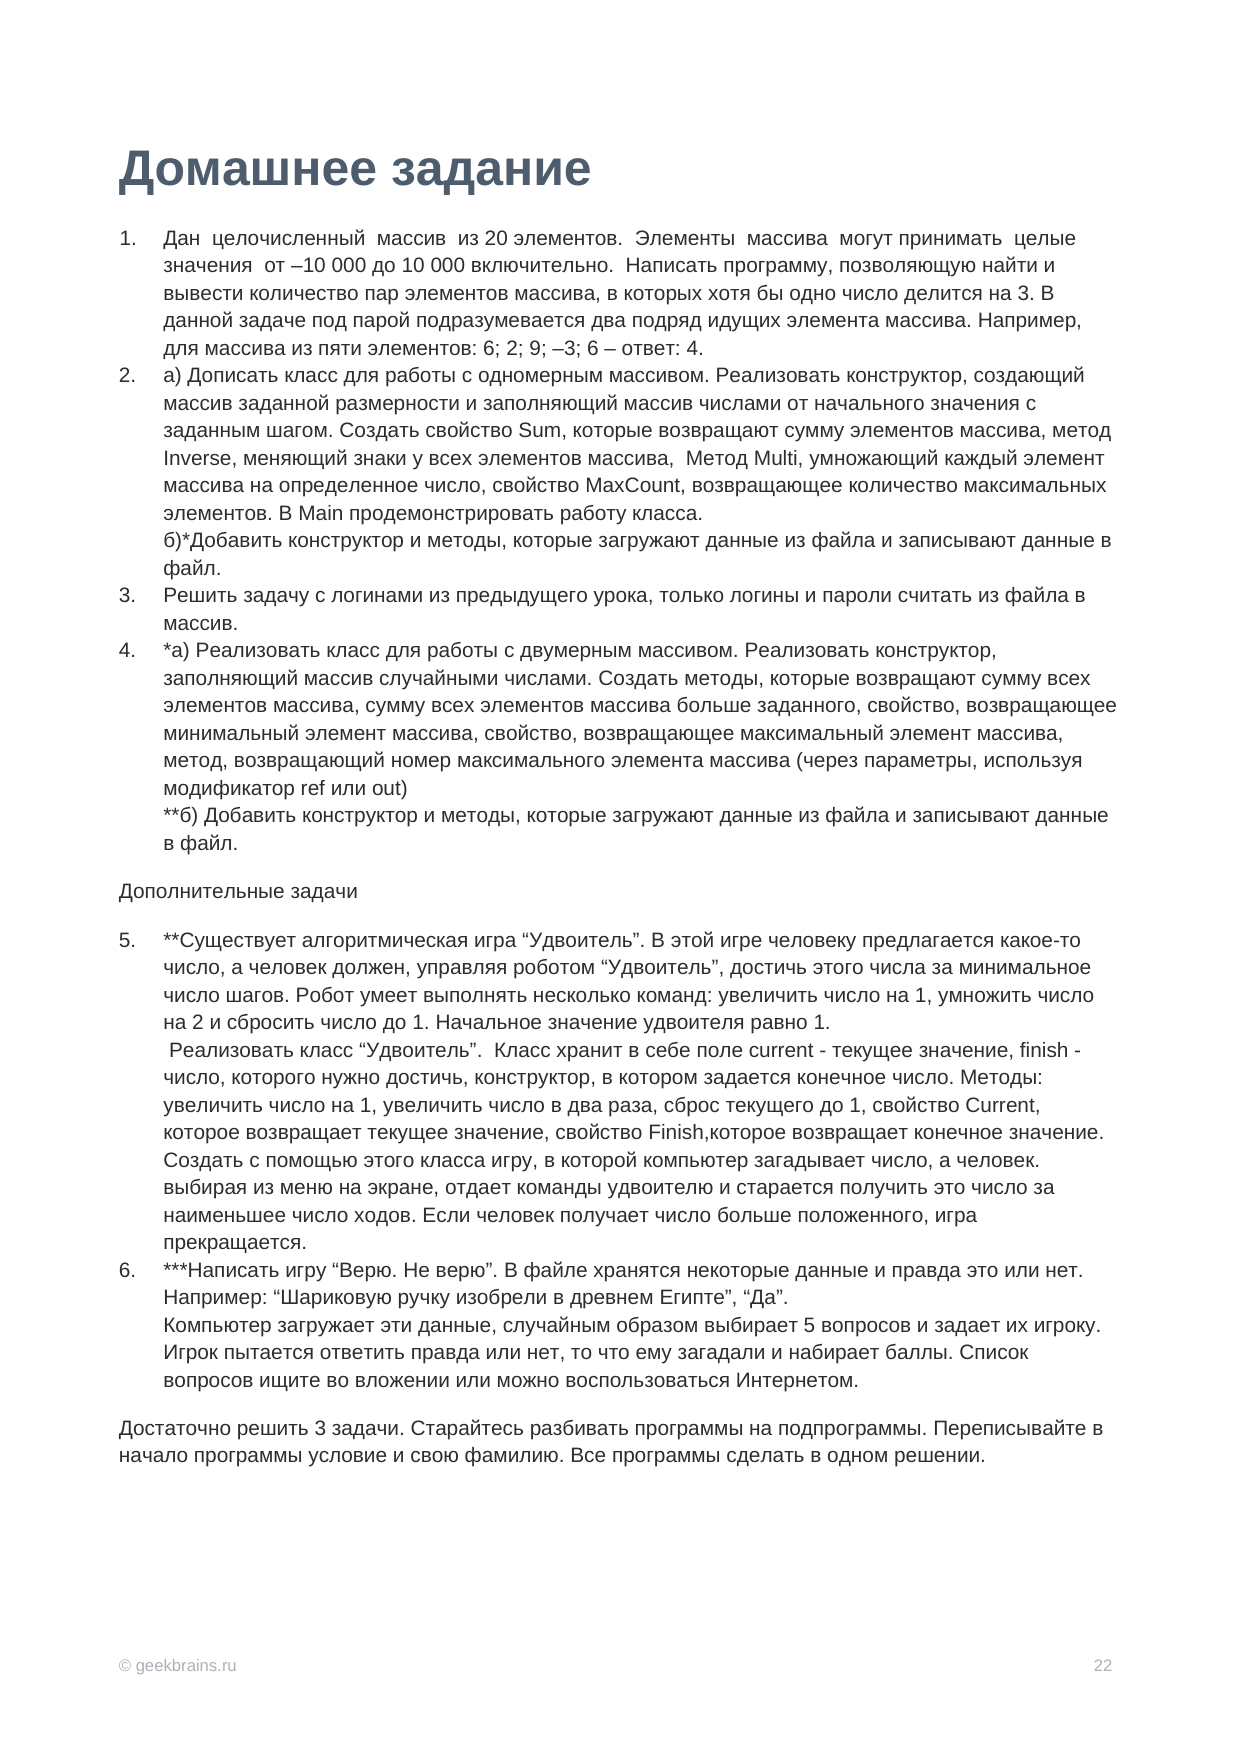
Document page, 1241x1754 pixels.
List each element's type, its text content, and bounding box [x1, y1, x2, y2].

subtitle Домашнее задание [119, 139, 1122, 196]
text Дополнительные задачи [119, 879, 1122, 903]
list **Существует алгоритмическая игра “Удвоитель”. В этой игре человеку предлагается какое-то число, а человек должен, управляя роботом “Удвоитель”, достичь этого числа за минимальное число шагов. Робот умеет выполнять несколько команд: увеличить число на 1, умножить число на 2 и сбросить число до 1. Начальное значение удвоителя равно 1. Реализовать класс “Удвоитель”. Класс хранит в себе поле current - текущее значение, finish - число, которого нужно достичь, конструктор, в котором задается конечное число. Методы: увеличить число на 1, увеличить число в два раза, сброс текущего до 1, свойство Current, которое возвращает текущее значение, свойство Finish,которое возвращает конечное значение. Создать с помощью этого класса игру, в которой компьютер загадывает число, а человек. выбирая из меню на экране, отдает команды удвоителю и старается получить это число за наименьшее число ходов. Если человек получает число больше положенного, игра прекращается. [119, 927, 1122, 1254]
list Дан целочисленный массив из 20 элементов. Элементы массива могут принимать целые значения от –10 000 до 10 000 включительно. Написать программу, позволяющую найти и вывести количество пар элементов массива, в которых хотя бы одно число делится на 3. В данной задаче под парой подразумевается два подряд идущих элемента массива. Например, для массива из пяти элементов: 6; 2; 9; –3; 6 – ответ: 4. [119, 226, 1122, 360]
list а) Дописать класс для работы с одномерным массивом. Реализовать конструктор, создающий массив заданной размерности и заполняющий массив числами от начального значения с заданным шагом. Создать свойство Sum, которые возвращают сумму элементов массива, метод Inverse, меняющий знаки у всех элементов массива, Метод Multi, умножающий каждый элемент массива на определенное число, свойство MaxCount, возвращающее количество максимальных элементов. В Main продемонстрировать работу класса. б)*Добавить конструктор и методы, которые загружают данные из файла и записывают данные в файл. [119, 363, 1122, 580]
list *а) Реализовать класс для работы с двумерным массивом. Реализовать конструктор, заполняющий массив случайными числами. Создать методы, которые возвращают сумму всех элементов массива, сумму всех элементов массива больше заданного, свойство, возвращающее минимальный элемент массива, свойство, возвращающее максимальный элемент массива, метод, возвращающий номер максимального элемента массива (через параметры, используя модификатор ref или out) **б) Добавить конструктор и методы, которые загружают данные из файла и записывают данные в файл. [119, 638, 1122, 855]
text Достаточно решить 3 задачи. Старайтесь разбивать программы на подпрограммы. Переписывайте в начало программы условие и свою фамилию. Все программы сделать в одном решении. [119, 1416, 1122, 1467]
list Решить задачу с логинами из предыдущего урока, только логины и пароли считать из файла в массив. [119, 583, 1122, 635]
list ***Написать игру “Верю. Не верю”. В файле хранятся некоторые данные и правда это или нет. Например: “Шариковую ручку изобрели в древнем Египте”, “Да”. Компьютер загружает эти данные, случайным образом выбирает 5 вопросов и задает их игроку. Игрок пытается ответить правда или нет, то что ему загадали и набирает баллы. Список вопросов ищите во вложении или можно воспользоваться Интернетом. [119, 1257, 1122, 1391]
